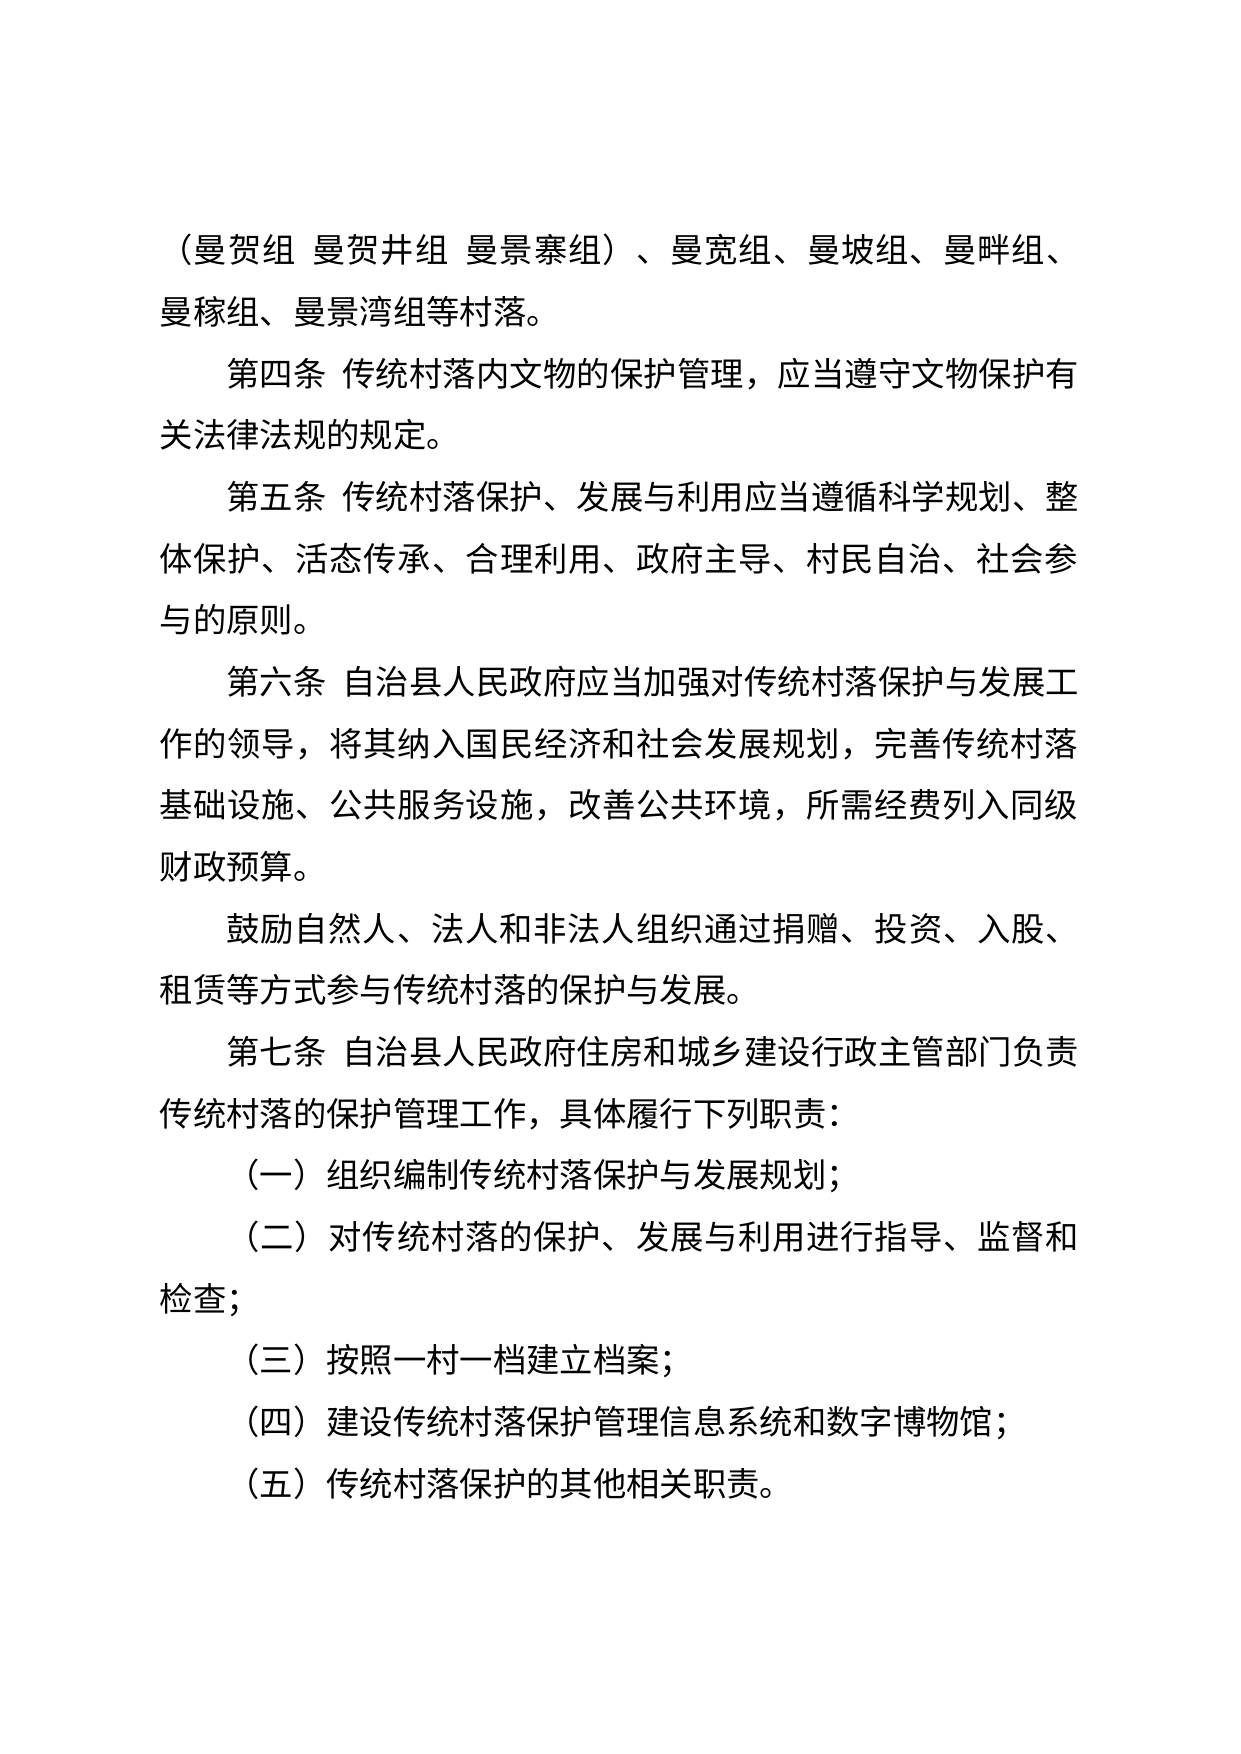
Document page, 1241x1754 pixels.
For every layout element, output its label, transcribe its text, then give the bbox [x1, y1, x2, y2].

text （一）组织编制传统村落保护与发展规划； [159, 1139, 1081, 1200]
text 鼓励自然人、法人和非法人组织通过捐赠、投资、入股、租赁等方式参与传统村落的保护与发展。 [159, 892, 1081, 1015]
text （五）传统村落保护的其他相关职责。 [159, 1447, 1081, 1509]
text 第五条 传统村落保护、发展与利用应当遵循科学规划、整体保护、活态传承、合理利用、政府主导、村民自治、社会参与的原则。 [159, 460, 1081, 645]
text 第四条 传统村落内文物的保护管理，应当遵守文物保护有关法律法规的规定。 [159, 337, 1081, 460]
text 第六条 自治县人民政府应当加强对传统村落保护与发展工作的领导，将其纳入国民经济和社会发展规划，完善传统村落基础设施、公共服务设施，改善公共环境，所需经费列入同级财政预算。 [159, 645, 1081, 892]
text （三）按照一村一档建立档案； [159, 1324, 1081, 1385]
text （二）对传统村落的保护、发展与利用进行指导、监督和检查； [159, 1200, 1081, 1324]
text 第七条 自治县人民政府住房和城乡建设行政主管部门负责传统村落的保护管理工作，具体履行下列职责： [159, 1015, 1081, 1139]
text （四）建设传统村落保护管理信息系统和数字博物馆； [159, 1385, 1081, 1447]
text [159, 214, 1081, 337]
